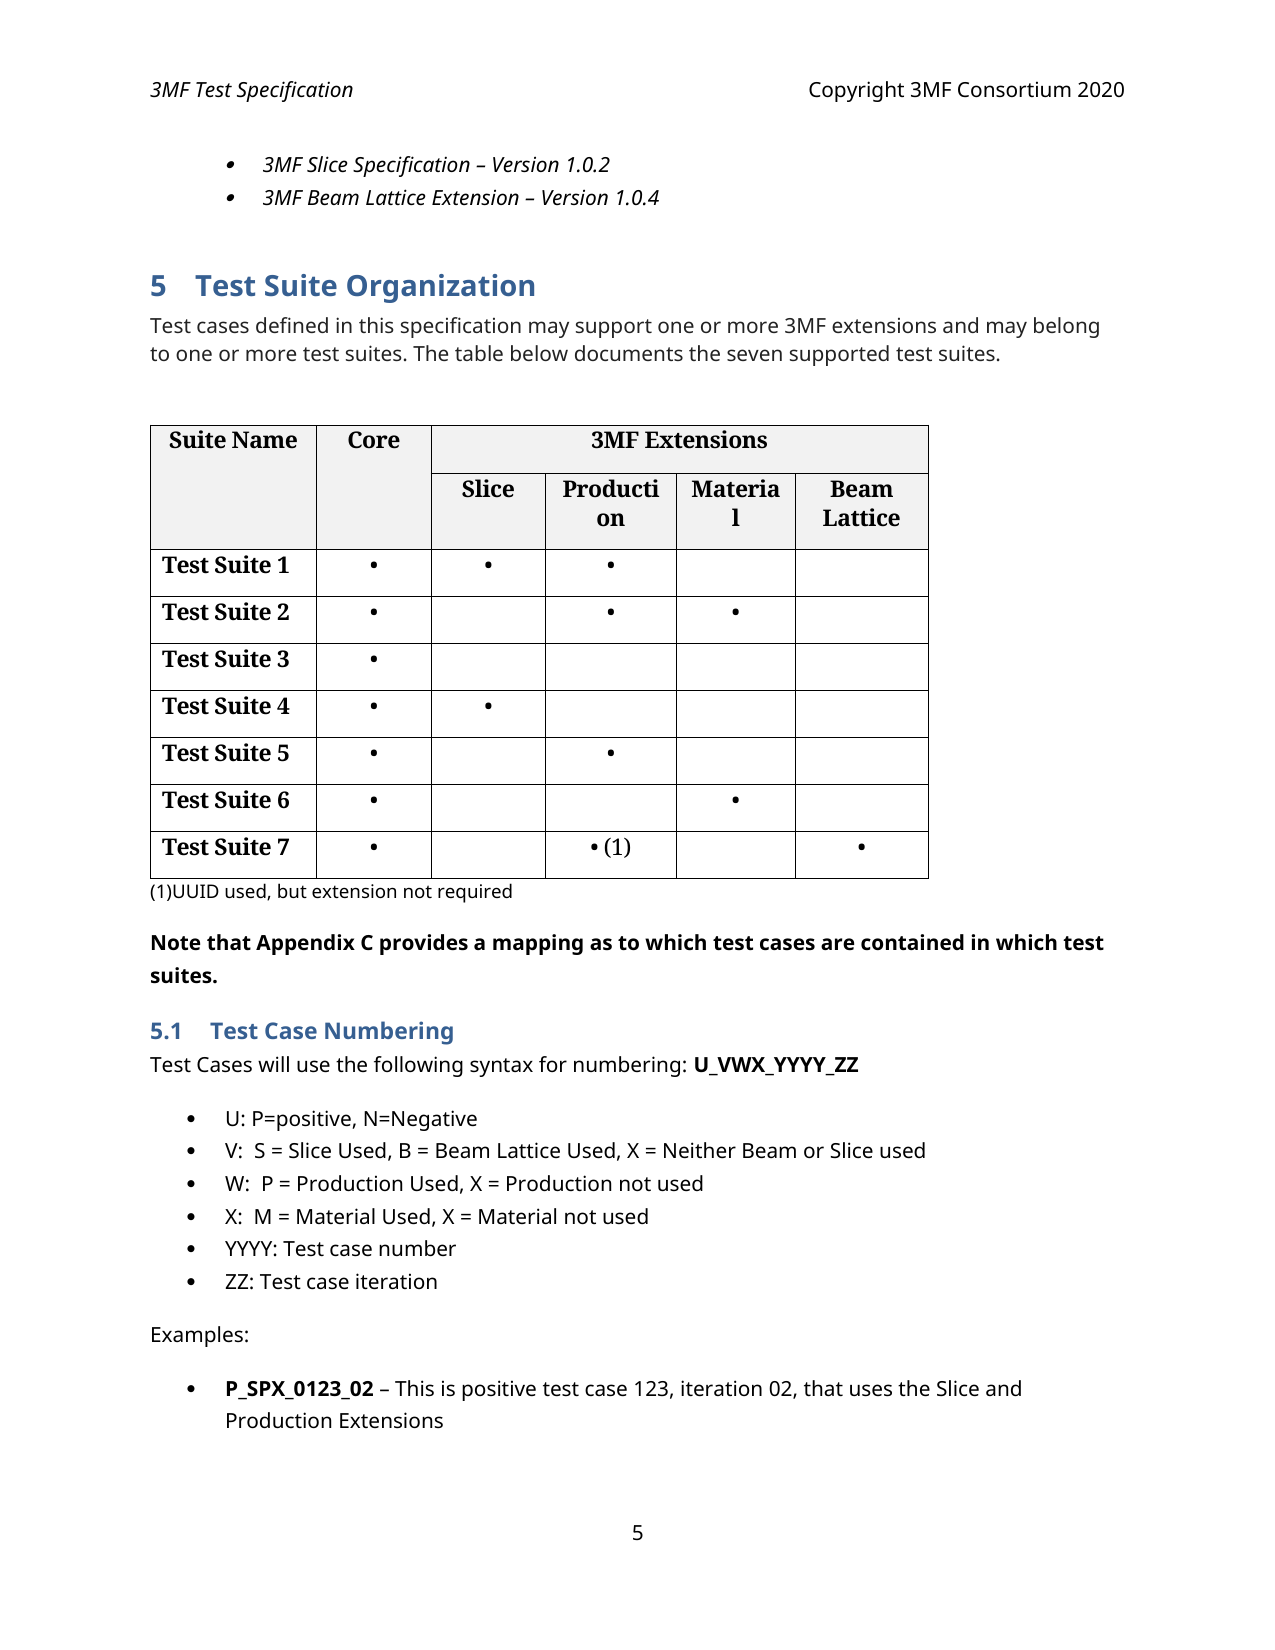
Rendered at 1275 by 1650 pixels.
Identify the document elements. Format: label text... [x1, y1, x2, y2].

table_cell [546, 644, 676, 690]
table_cell [796, 738, 928, 784]
table_cell • [317, 738, 431, 784]
text Note that Appendix C provides a mapping as to which test cases are contained in which test suites. [150, 928, 1125, 989]
table_cell • [677, 785, 795, 831]
table_cell • [317, 832, 431, 877]
table_cell • [546, 738, 676, 784]
table_cell • [796, 832, 928, 877]
table_cell [546, 785, 676, 831]
table_cell [796, 597, 928, 643]
table_cell • [317, 597, 431, 643]
table_cell [796, 644, 928, 690]
table_cell [677, 691, 795, 737]
text Examples: [150, 1320, 1125, 1349]
table_cell Test Suite 7 [151, 832, 316, 877]
table_header Suite Name [151, 426, 316, 549]
table_cell [432, 644, 545, 690]
list YYYY: Test case number [187, 1234, 1125, 1263]
table_cell • [546, 550, 676, 596]
table_cell [677, 644, 795, 690]
list W: P = Production Used, X = Production not used [187, 1169, 1125, 1198]
table_cell [546, 691, 676, 737]
text (1)UUID used, but extension not required [150, 878, 1125, 904]
table_cell [796, 785, 928, 831]
table_cell Test Suite 3 [151, 644, 316, 690]
list 3MF Beam Lattice Extension – Version 1.0.4 [225, 183, 1125, 211]
table_cell [432, 785, 545, 831]
table_cell Test Suite 2 [151, 597, 316, 643]
table_cell [677, 738, 795, 784]
table_cell Test Suite 1 [151, 550, 316, 596]
table_cell Beam Lattice [796, 474, 928, 549]
table_header Core [317, 426, 431, 549]
table_cell Material [677, 474, 795, 549]
table_cell Test Suite 6 [151, 785, 316, 831]
table_cell Slice [432, 474, 545, 549]
table_cell • (1) [546, 832, 676, 877]
table_cell Production [546, 474, 676, 549]
text Test Cases will use the following syntax for numbering: U_VWX_YYYY_ZZ [150, 1051, 1125, 1079]
table_cell Test Suite 5 [151, 738, 316, 784]
table_cell [432, 597, 545, 643]
table_cell [432, 832, 545, 877]
table_cell • [677, 597, 795, 643]
table_cell [432, 738, 545, 784]
table_cell [677, 550, 795, 596]
table_cell [796, 691, 928, 737]
table_cell • [317, 691, 431, 737]
table_header 3MF Extensions [432, 426, 928, 473]
list P_SPX_0123_02 – This is positive test case 123, iteration 02, that uses the Slice and Production Extensions [187, 1374, 1125, 1435]
table_cell Test Suite 4 [151, 691, 316, 737]
table_cell • [432, 550, 545, 596]
table_cell [796, 550, 928, 596]
list ZZ: Test case iteration [187, 1267, 1125, 1295]
list V: S = Slice Used, B = Beam Lattice Used, X = Neither Beam or Slice used [187, 1137, 1125, 1165]
table_cell • [546, 597, 676, 643]
list X: M = Material Used, X = Material not used [187, 1202, 1125, 1230]
list U: P=positive, N=Negative [187, 1104, 1125, 1132]
table_cell [677, 832, 795, 877]
list 3MF Slice Specification – Version 1.0.2 [225, 150, 1125, 178]
table_cell • [317, 550, 431, 596]
subtitle Test Suite Organization [150, 265, 1125, 305]
table_cell • [317, 785, 431, 831]
subtitle Test Case Numbering [150, 1014, 1125, 1046]
table_cell • [317, 644, 431, 690]
table_cell • [432, 691, 545, 737]
